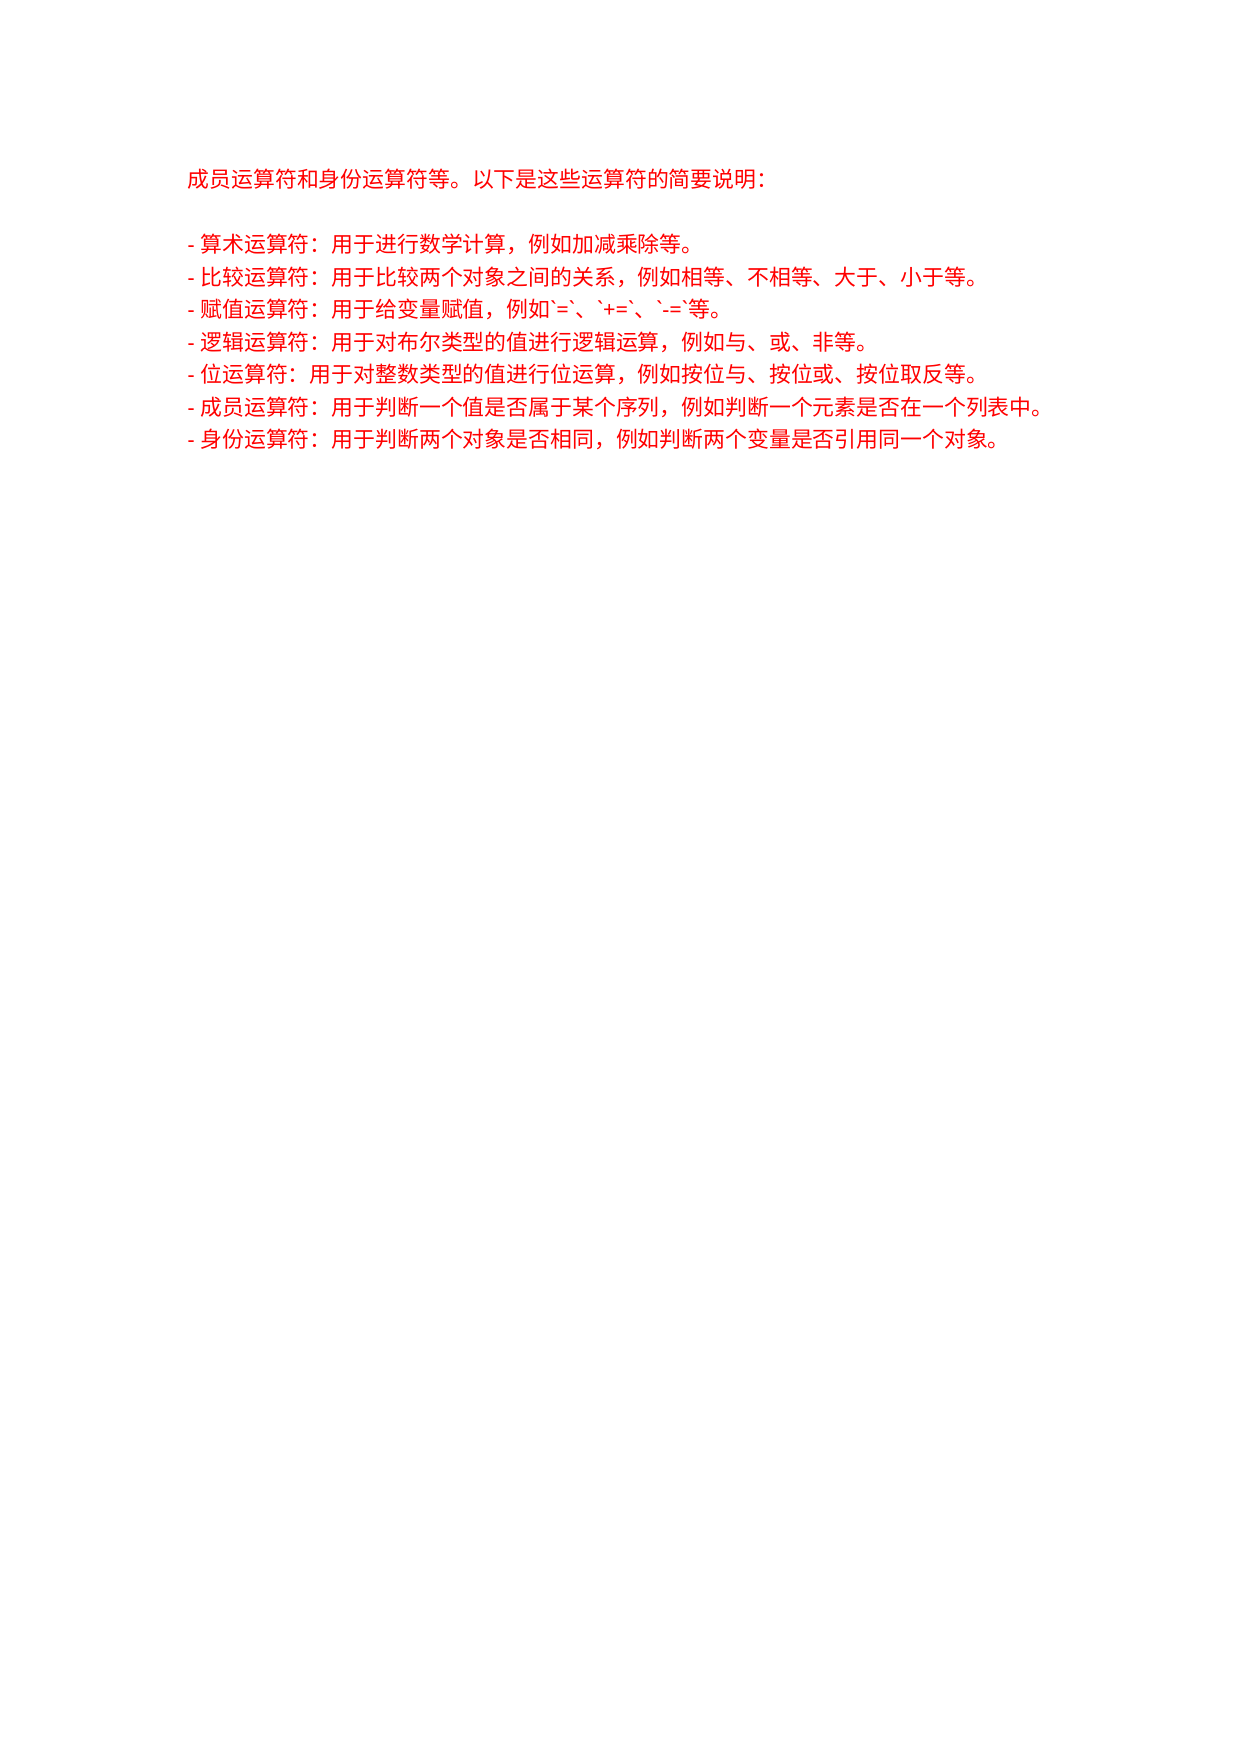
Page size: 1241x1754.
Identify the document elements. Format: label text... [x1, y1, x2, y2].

text - 算术运算符：用于进行数学计算，例如加减乘除等。 [187, 227, 1053, 259]
text - 比较运算符：用于比较两个对象之间的关系，例如相等、不相等、大于、小于等。 [187, 259, 1053, 292]
text - 赋值运算符：用于给变量赋值，例如`=`、`+=`、`-=`等。 [187, 292, 1053, 324]
text - 身份运算符：用于判断两个对象是否相同，例如判断两个变量是否引用同一个对象。 [187, 422, 1053, 454]
text - 逻辑运算符：用于对布尔类型的值进行逻辑运算，例如与、或、非等。 [187, 324, 1053, 357]
text - 成员运算符：用于判断一个值是否属于某个序列，例如判断一个元素是否在一个列表中。 [187, 389, 1053, 422]
text - 位运算符：用于对整数类型的值进行位运算，例如按位与、按位或、按位取反等。 [187, 357, 1053, 389]
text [187, 162, 1053, 194]
